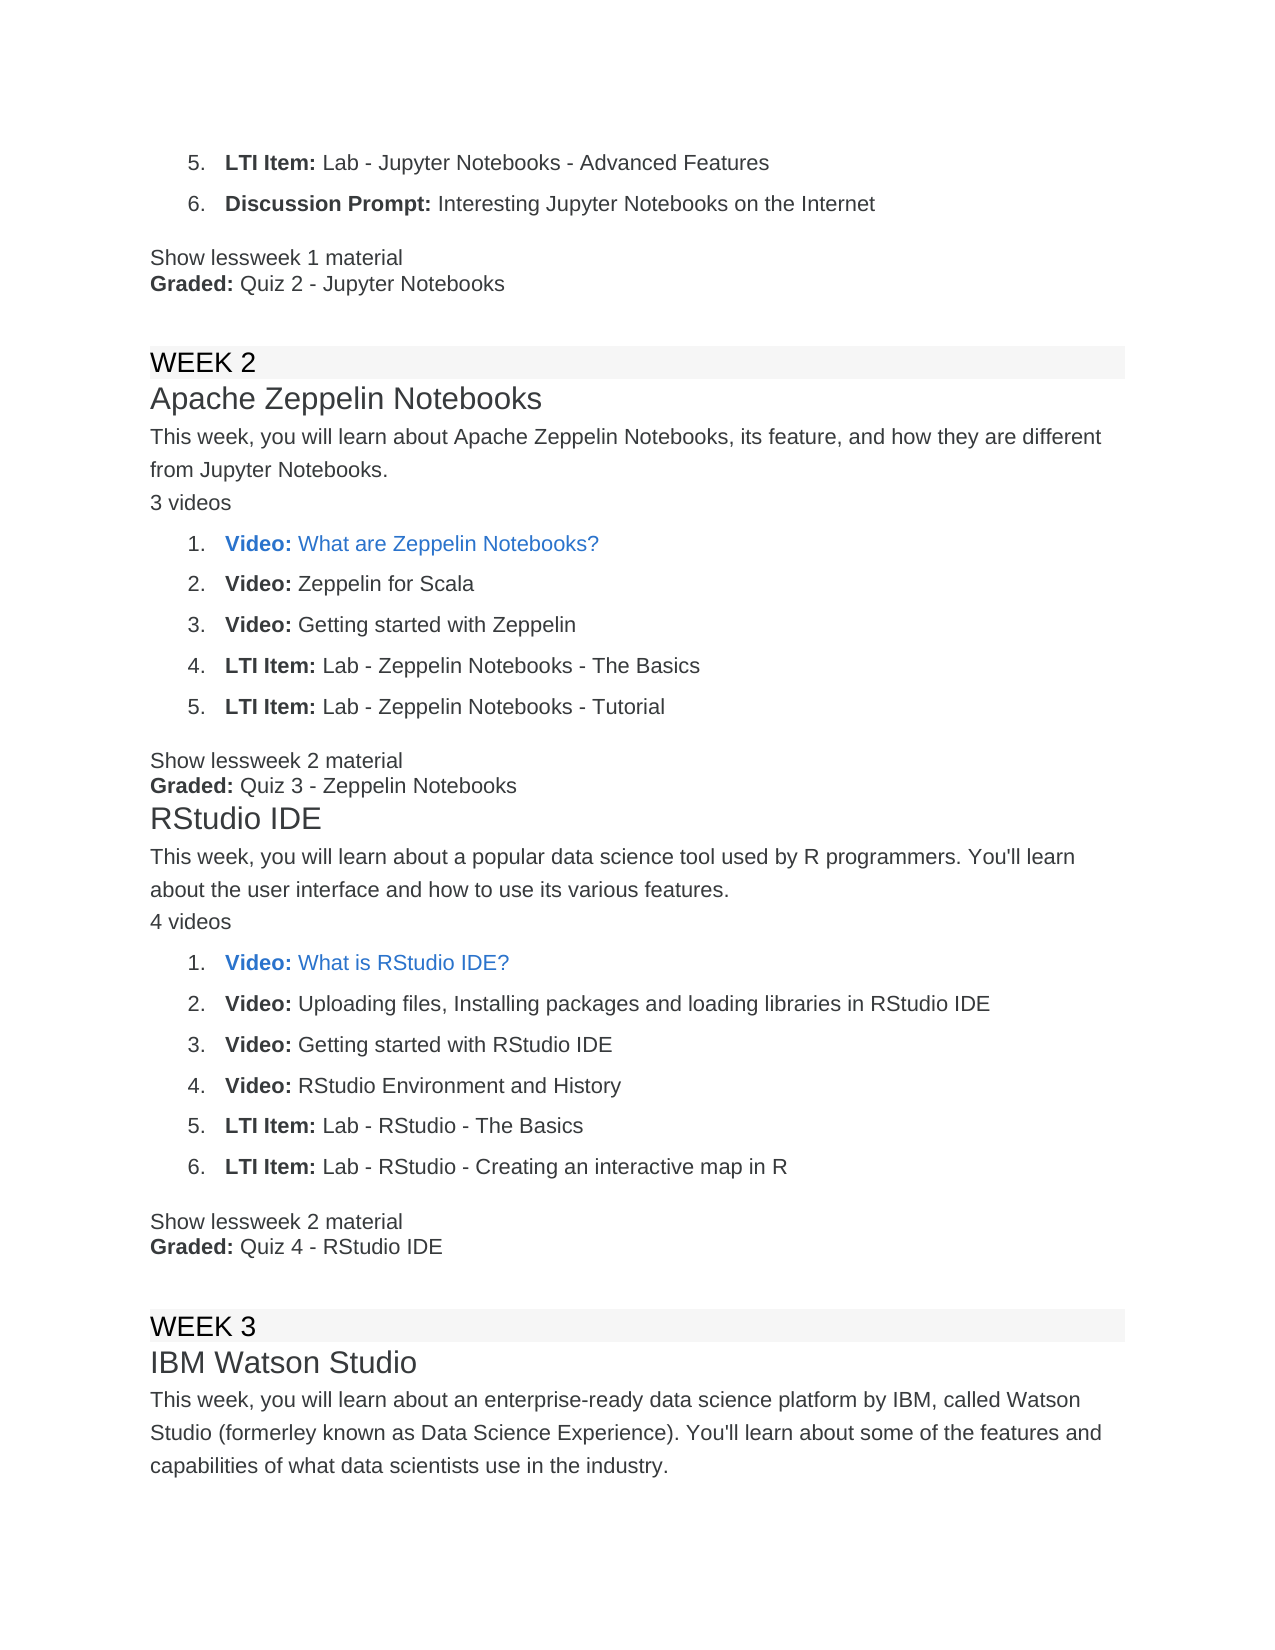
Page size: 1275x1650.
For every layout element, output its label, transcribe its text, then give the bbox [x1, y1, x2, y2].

list LTI Item: Lab - RStudio - The Basics [187, 1113, 1125, 1139]
list Video: RStudio Environment and History [187, 1073, 1125, 1098]
list Discussion Prompt: Interesting Jupyter Notebooks on the Internet [187, 191, 1125, 216]
list Video: What are Zeppelin Notebooks? [187, 530, 1125, 556]
text Show lessweek 1 material [150, 245, 1125, 270]
list Video: Zeppelin for Scala [187, 571, 1125, 596]
text This week, you will learn about an enterprise-ready data science platform by IBM, called Watson Studio (formerley known as Data Science Experience). You'll learn about some of the features and capabilities of what data scientists use in the industry. [150, 1380, 1125, 1478]
text Graded: Quiz 3 - Zeppelin Notebooks [150, 773, 1125, 798]
list LTI Item: Lab - Zeppelin Notebooks - Tutorial [187, 694, 1125, 719]
list LTI Item: Lab - Jupyter Notebooks - Advanced Features [187, 150, 1125, 175]
text This week, you will learn about Apache Zeppelin Notebooks, its feature, and how they are different from Jupyter Notebooks. [150, 416, 1125, 482]
text IBM Watson Studio [150, 1342, 1125, 1380]
text WEEK 3 [150, 1309, 1125, 1342]
text RStudio IDE [150, 798, 1125, 836]
list Video: Getting started with Zeppelin [187, 612, 1125, 637]
list LTI Item: Lab - Zeppelin Notebooks - The Basics [187, 653, 1125, 678]
text Graded: Quiz 2 - Jupyter Notebooks [150, 270, 1125, 296]
text Graded: Quiz 4 - RStudio IDE [150, 1234, 1125, 1259]
text 4 videos [150, 902, 1125, 934]
text 3 videos [150, 482, 1125, 515]
text Show lessweek 2 material [150, 1209, 1125, 1234]
list Video: Uploading files, Installing packages and loading libraries in RStudio IDE [187, 991, 1125, 1016]
text This week, you will learn about a popular data science tool used by R programmers. You'll learn about the user interface and how to use its various features. [150, 836, 1125, 902]
text WEEK 2 [150, 346, 1125, 379]
text Show lessweek 2 material [150, 748, 1125, 773]
list Video: Getting started with RStudio IDE [187, 1032, 1125, 1057]
list LTI Item: Lab - RStudio - Creating an interactive map in R [187, 1154, 1125, 1179]
list Video: What is RStudio IDE? [187, 950, 1125, 975]
text Apache Zeppelin Notebooks [150, 379, 1125, 416]
